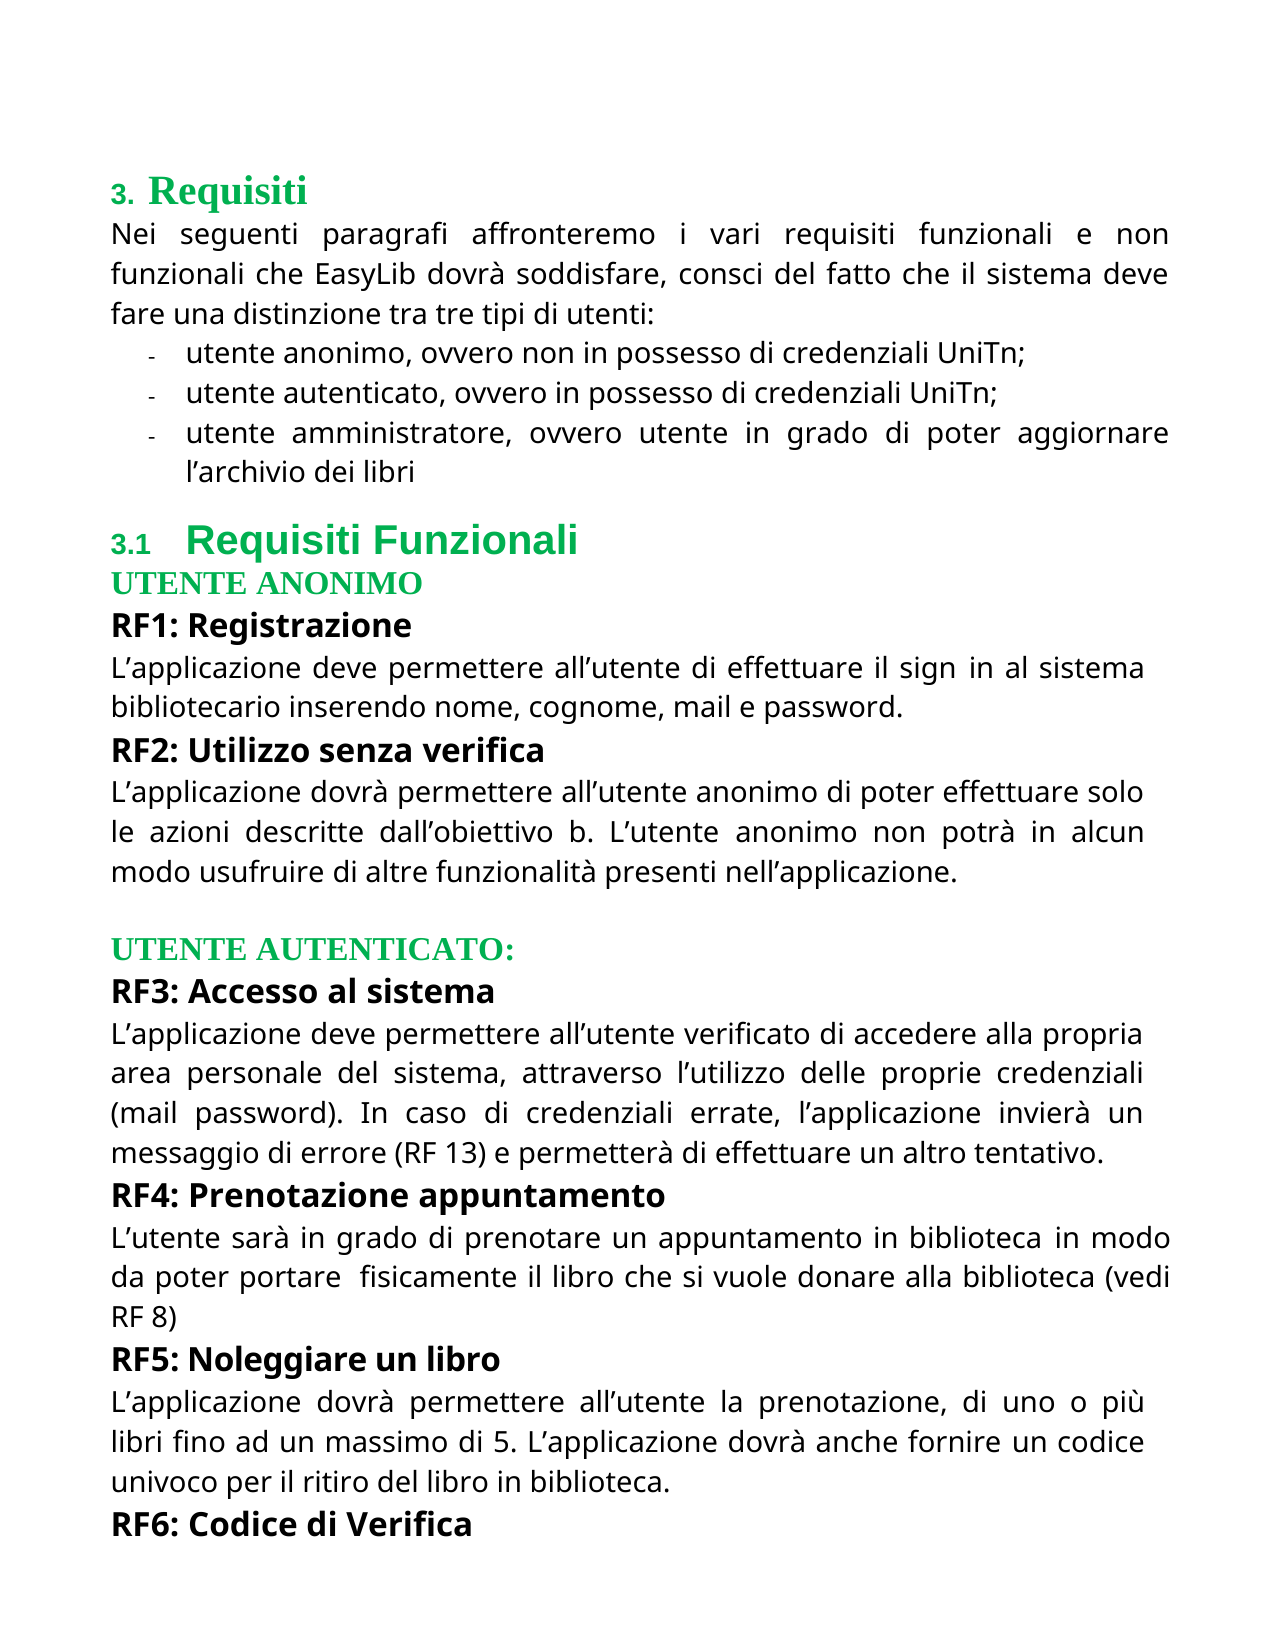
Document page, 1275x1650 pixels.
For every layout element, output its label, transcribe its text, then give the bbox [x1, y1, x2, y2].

text L’applicazione dovrà permettere all’utente la prenotazione, di uno o più libri fino ad un massimo di 5. L’applicazione dovrà anche fornire un codice univoco per il ritiro del libro in biblioteca. [110, 1382, 1145, 1501]
list utente amministratore, ovvero utente in grado di poter aggiornare l’archivio dei libri [148, 412, 1171, 491]
text RF3: Accesso al sistema [110, 967, 1171, 1013]
text RF4: Prenotazione appuntamento [110, 1172, 1145, 1217]
text L’utente sarà in grado di prenotare un appuntamento in biblioteca in modo da poter portare fisicamente il libro che si vuole donare alla biblioteca (vedi RF 8) [110, 1217, 1171, 1336]
list utente anonimo, ovvero non in possesso di credenziali UniTn; [148, 333, 1171, 372]
text L’applicazione deve permettere all’utente di effettuare il sign in al sistema bibliotecario inserendo nome, cognome, mail e password. [110, 647, 1145, 726]
text L’applicazione deve permettere all’utente verificato di accedere alla propria area personale del sistema, attraverso l’utilizzo delle proprie credenziali (mail password). In caso di credenziali errate, l’applicazione invierà un messaggio di errore (RF 13) e permetterà di effettuare un altro tentativo. [110, 1013, 1145, 1172]
text RF5: Noleggiare un libro [110, 1336, 1171, 1382]
text L’applicazione dovrà permettere all’utente anonimo di poter effettuare solo le azioni descritte dall’obiettivo b. L’utente anonimo non potrà in alcun modo usufruire di altre funzionalità presenti nell’applicazione. [110, 772, 1145, 891]
text UTENTE AUTENTICATO: [110, 929, 1092, 967]
text UTENTE ANONIMO [110, 563, 1145, 602]
list utente autenticato, ovvero in possesso di credenziali UniTn; [148, 372, 1171, 412]
text RF1: Registrazione [110, 602, 1145, 647]
text RF6: Codice di Verifica [110, 1501, 1171, 1546]
text Nei seguenti paragrafi affronteremo i vari requisiti funzionali e non funzionali che EasyLib dovrà soddisfare, consci del fatto che il sistema deve fare una distinzione tra tre tipi di utenti: [110, 213, 1171, 333]
list Requisiti Funzionali [110, 515, 1171, 563]
list Requisiti [110, 166, 1171, 213]
text RF2: Utilizzo senza verifica [110, 726, 1145, 772]
